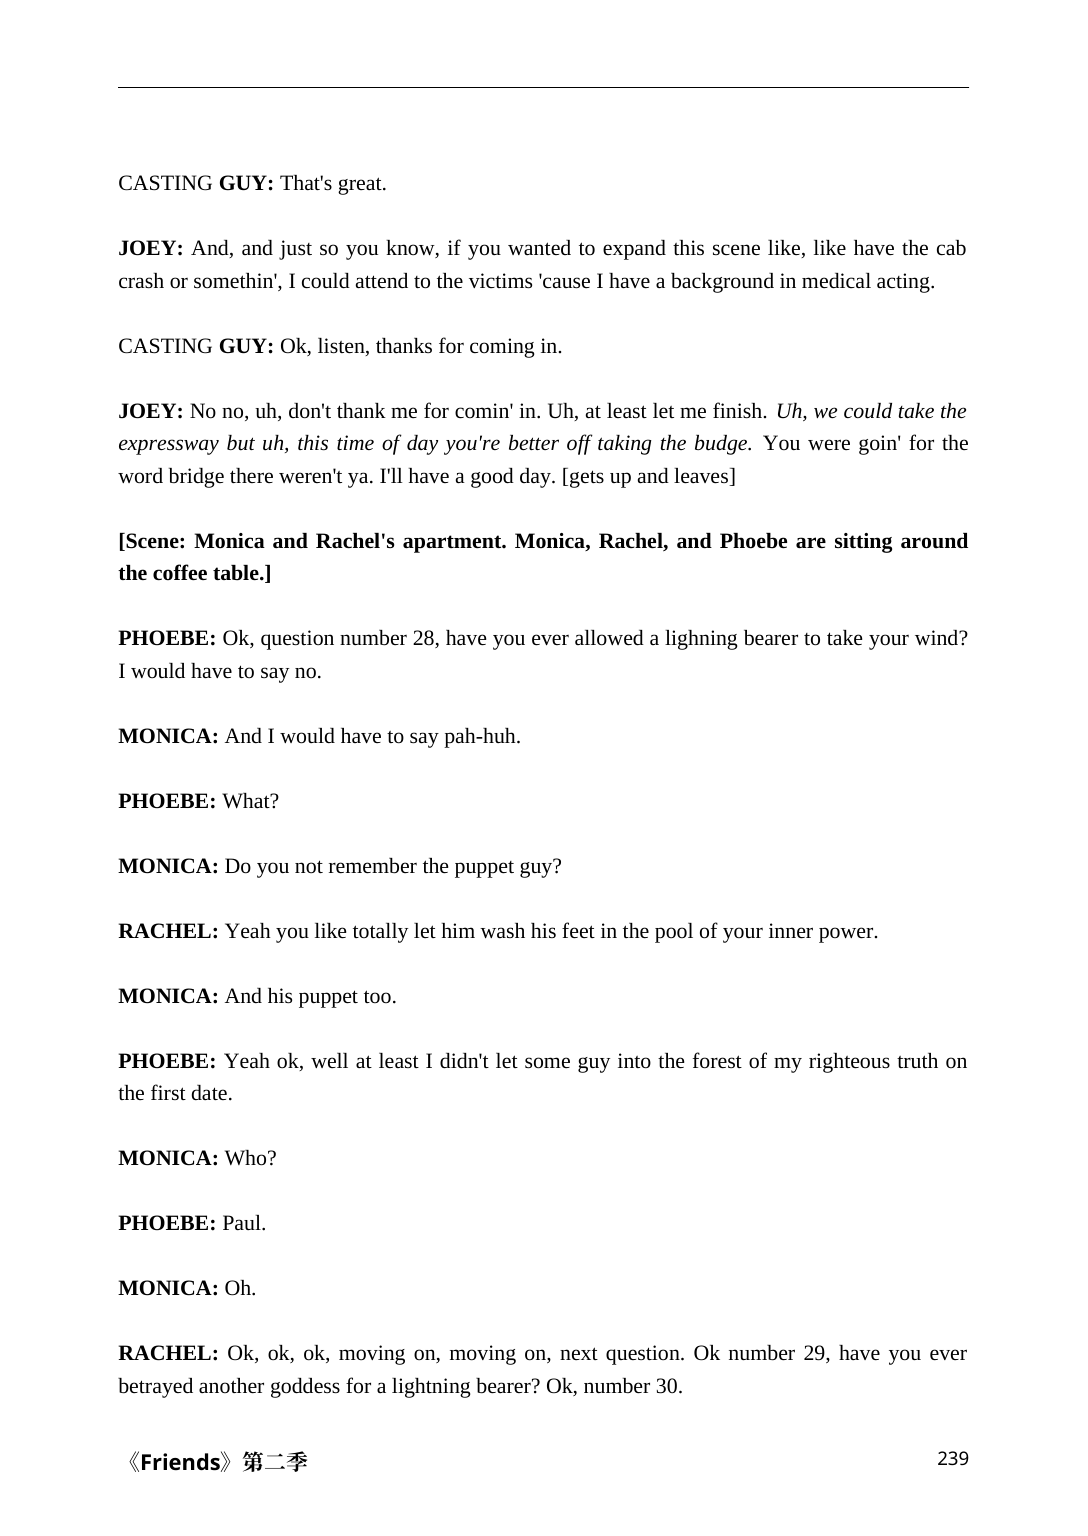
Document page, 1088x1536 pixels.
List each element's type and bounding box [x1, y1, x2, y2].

text [118, 134, 969, 1401]
